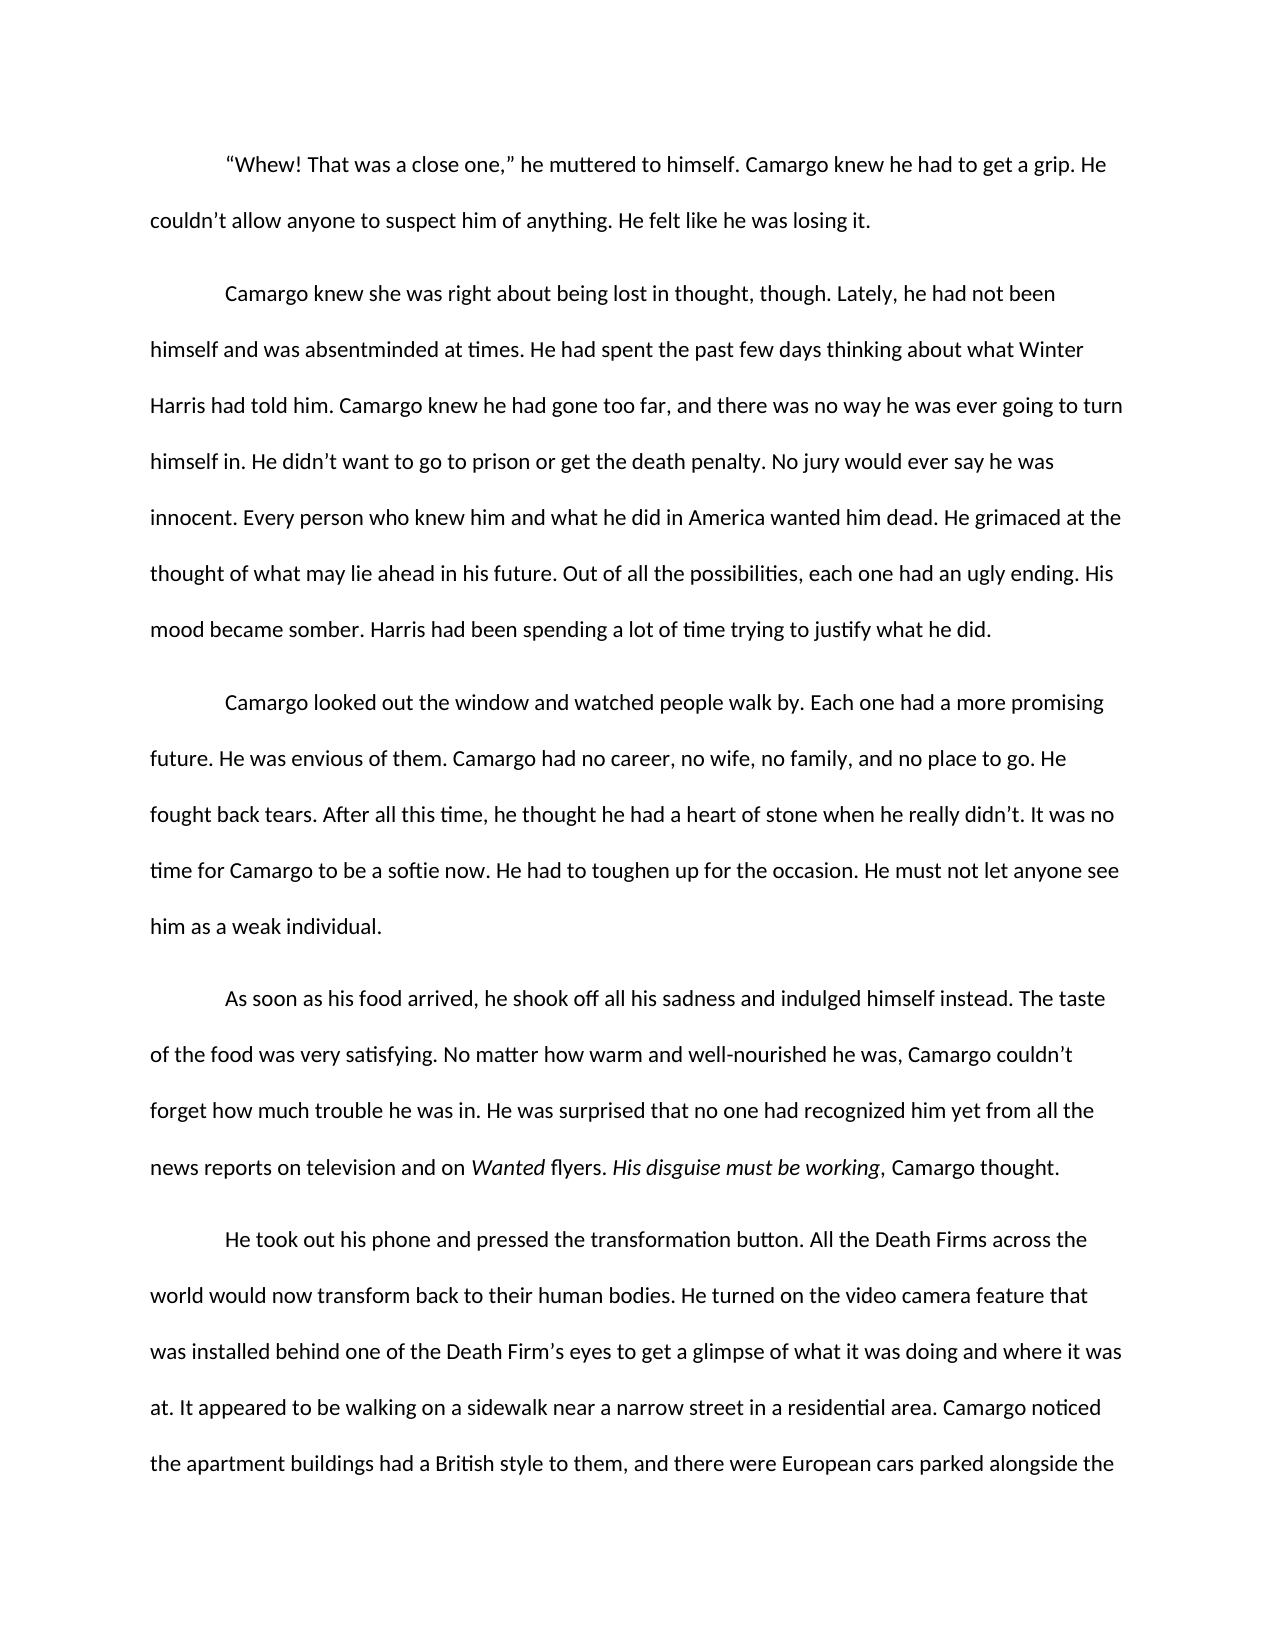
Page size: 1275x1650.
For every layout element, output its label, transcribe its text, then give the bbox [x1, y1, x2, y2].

text Camargo knew she was right about being lost in thought, though. Lately, he had not been himself and was absentminded at times. He had spent the past few days thinking about what Winter Harris had told him. Camargo knew he had gone too far, and there was no way he was ever going to turn himself in. He didn’t want to go to prison or get the death penalty. No jury would ever say he was innocent. Every person who knew him and what he did in America wanted him dead. He grimaced at the thought of what may lie ahead in his future. Out of all the possibilities, each one had an ugly ending. His mood became somber. Harris had been spending a lot of time trying to justify what he did. [150, 279, 1125, 643]
text “Whew! That was a close one,” he muttered to himself. Camargo knew he had to get a grip. He couldn’t allow anyone to suspect him of anything. He felt like he was losing it. [150, 150, 1125, 234]
text Camargo looked out the window and watched people walk by. Each one had a more promising future. He was envious of them. Camargo had no career, no wife, no family, and no place to go. He fought back tears. After all this time, he thought he had a heart of stone when he really didn’t. It was no time for Camargo to be a softie now. He had to toughen up for the occasion. He must not let anyone see him as a weak individual. [150, 688, 1125, 940]
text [150, 1225, 1125, 1478]
text As soon as his food arrived, he shook off all his sadness and indulged himself instead. The taste of the food was very satisfying. No matter how warm and well-nourished he was, Camargo couldn’t forget how much trouble he was in. He was surprised that no one had recognized him yet from all the news reports on television and on Wanted flyers. His disguise must be working, Camargo thought. [150, 984, 1125, 1181]
